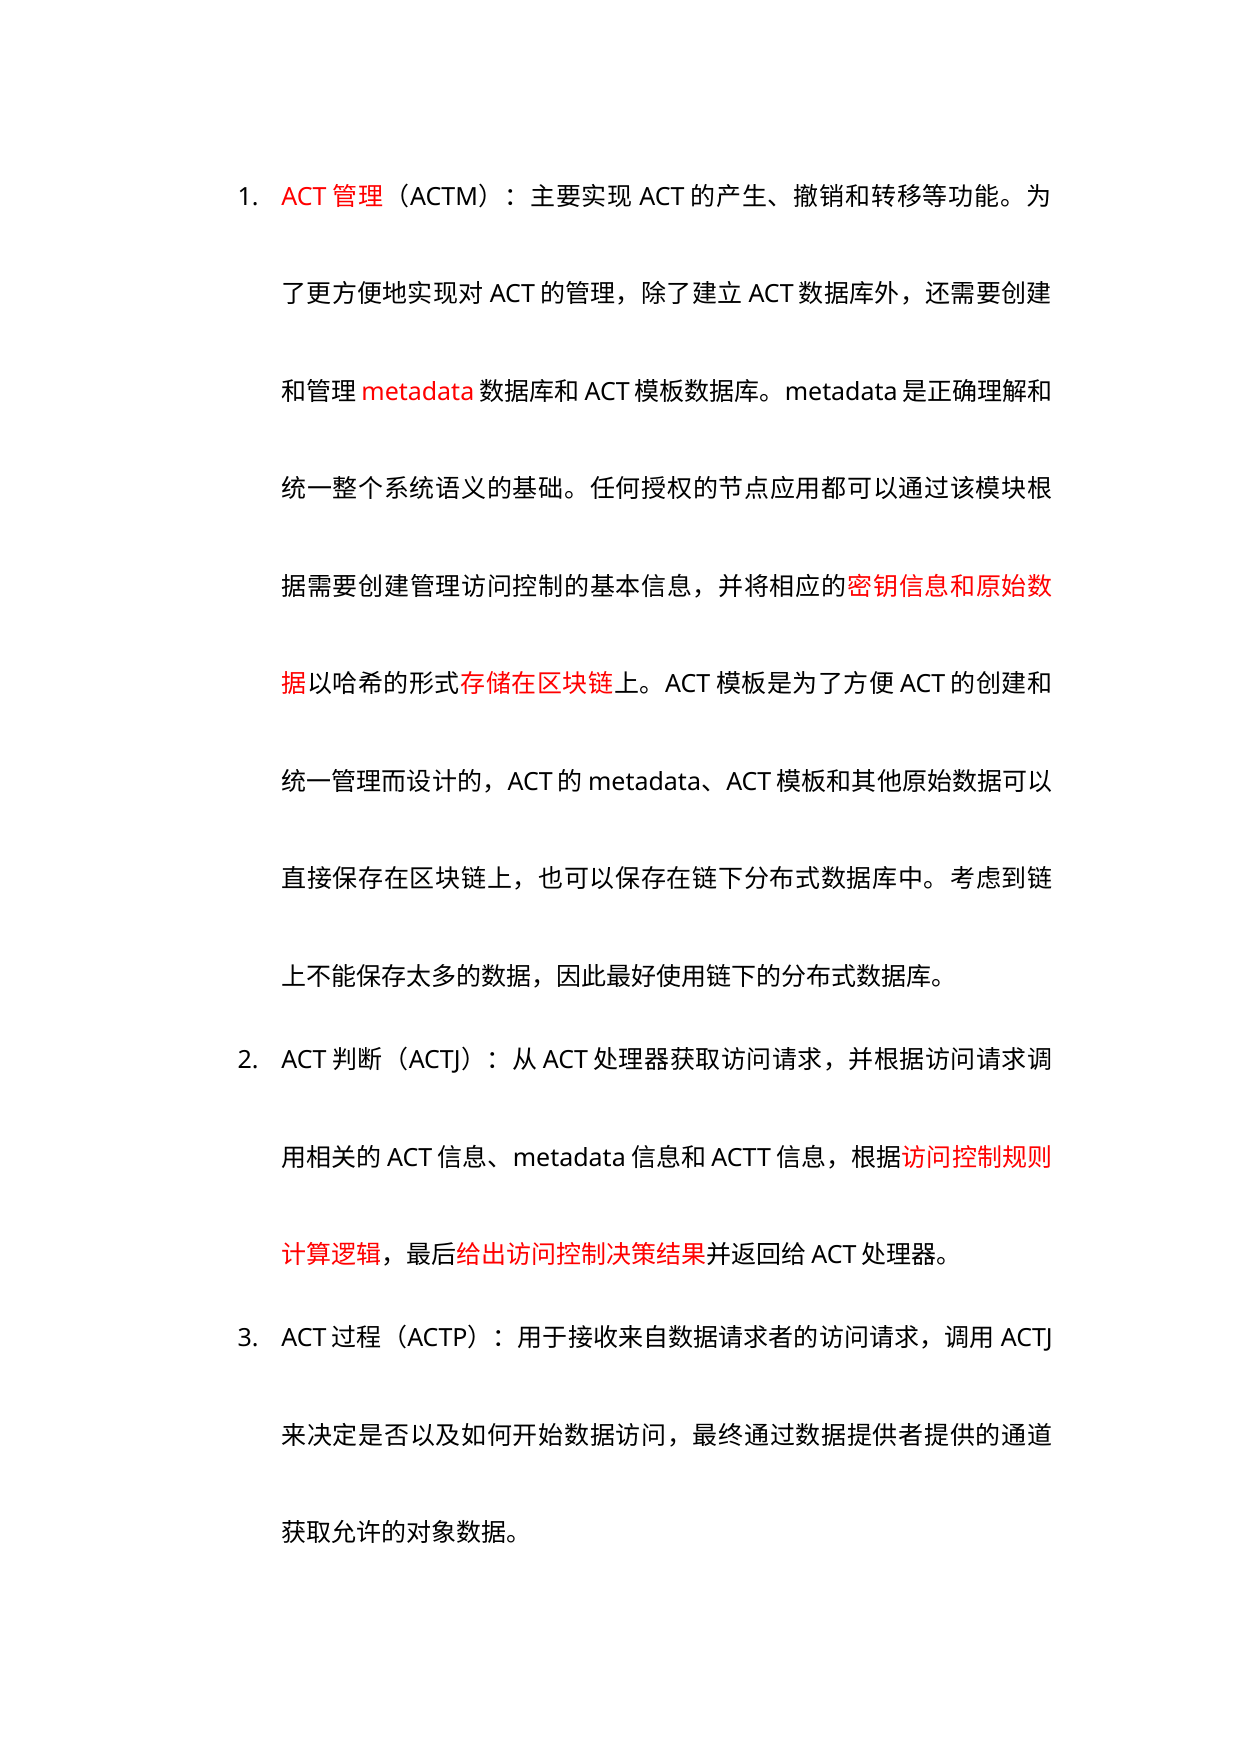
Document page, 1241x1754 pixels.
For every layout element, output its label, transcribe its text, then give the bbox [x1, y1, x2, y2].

list ACT判断（ACTJ）：从ACT处理器获取访问请求，并根据访问请求调用相关的ACT信息、metadata信息和ACTT信息，根据访问控制规则计算逻辑，最后给出访问控制决策结果并返回给ACT处理器。 [237, 1025, 1053, 1285]
list ACT过程（ACTP）：用于接收来自数据请求者的访问请求，调用ACTJ来决定是否以及如何开始数据访问，最终通过数据提供者提供的通道获取允许的对象数据。 [237, 1303, 1053, 1563]
list ACT管理（ACTM）：主要实现ACT的产生、撤销和转移等功能。为了更方便地实现对ACT的管理，除了建立ACT数据库外，还需要创建和管理metadata数据库和ACT模板数据库。metadata是正确理解和统一整个系统语义的基础。任何授权的节点应用都可以通过该模块根据需要创建管理访问控制的基本信息，并将相应的密钥信息和原始数据以哈希的形式存储在区块链上。ACT模板是为了方便ACT的创建和统一管理而设计的，ACT的metadata、ACT模板和其他原始数据可以直接保存在区块链上，也可以保存在链下分布式数据库中。考虑到链上不能保存太多的数据，因此最好使用链下的分布式数据库。 [237, 162, 1053, 1007]
